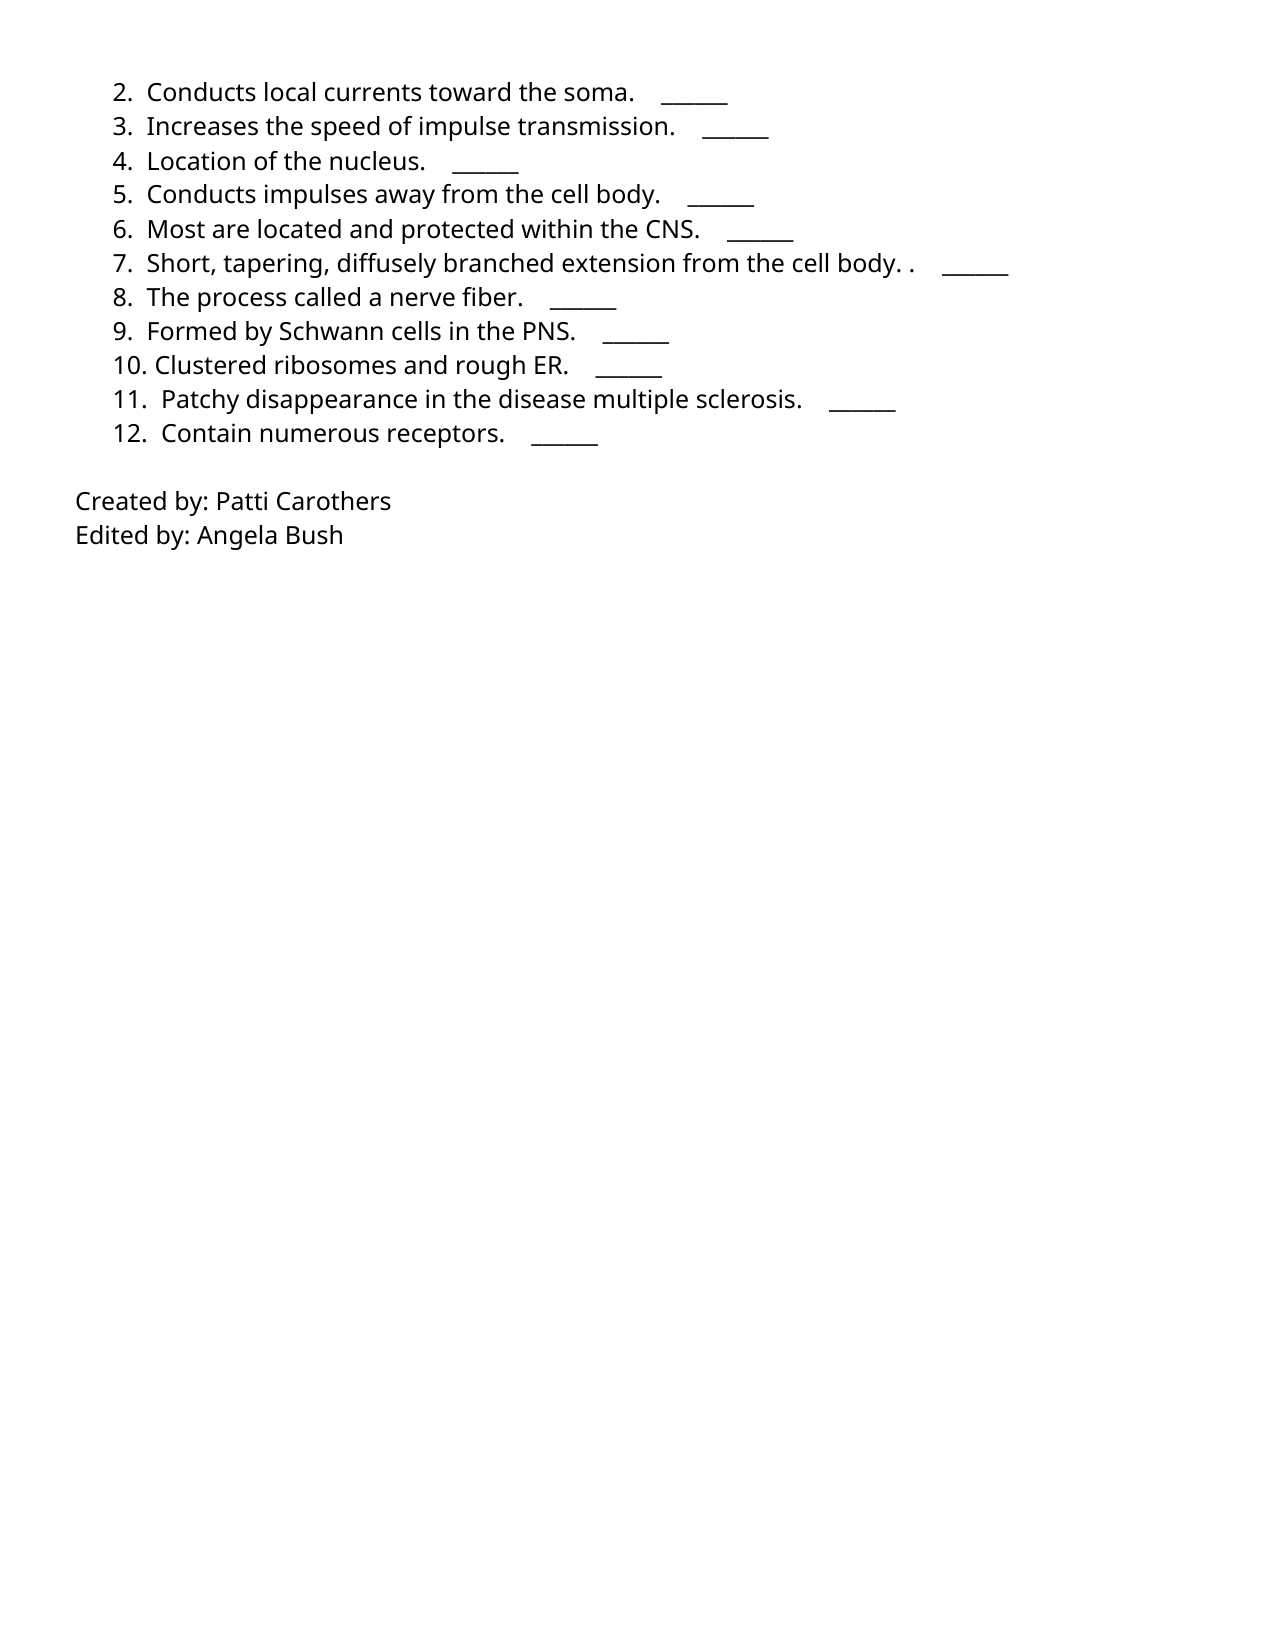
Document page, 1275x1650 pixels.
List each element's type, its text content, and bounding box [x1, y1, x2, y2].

text 4. Location of the nucleus. ______ [112, 143, 1200, 177]
text 8. The process called a nerve fiber. ______ [112, 279, 1200, 313]
text 3. Increases the speed of impulse transmission. ______ [112, 109, 1200, 143]
text 9. Formed by Schwann cells in the PNS. ______ [112, 313, 1200, 347]
text 6. Most are located and protected within the CNS. ______ [112, 211, 1200, 245]
text 12. Contain numerous receptors. ______ [112, 416, 1200, 450]
text 2. Conducts local currents toward the soma. ______ [112, 75, 1200, 109]
text Edited by: Angela Bush [75, 518, 1200, 552]
text 5. Conducts impulses away from the cell body. ______ [112, 177, 1200, 211]
text 10. Clustered ribosomes and rough ER. ______ [112, 347, 1200, 382]
text Created by: [75, 484, 1200, 518]
text 11. Patchy disappearance in the disease multiple sclerosis. ______ [112, 382, 1200, 416]
text 7. Short, tapering, diffusely branched extension from the cell body. . ______ [112, 245, 1200, 279]
